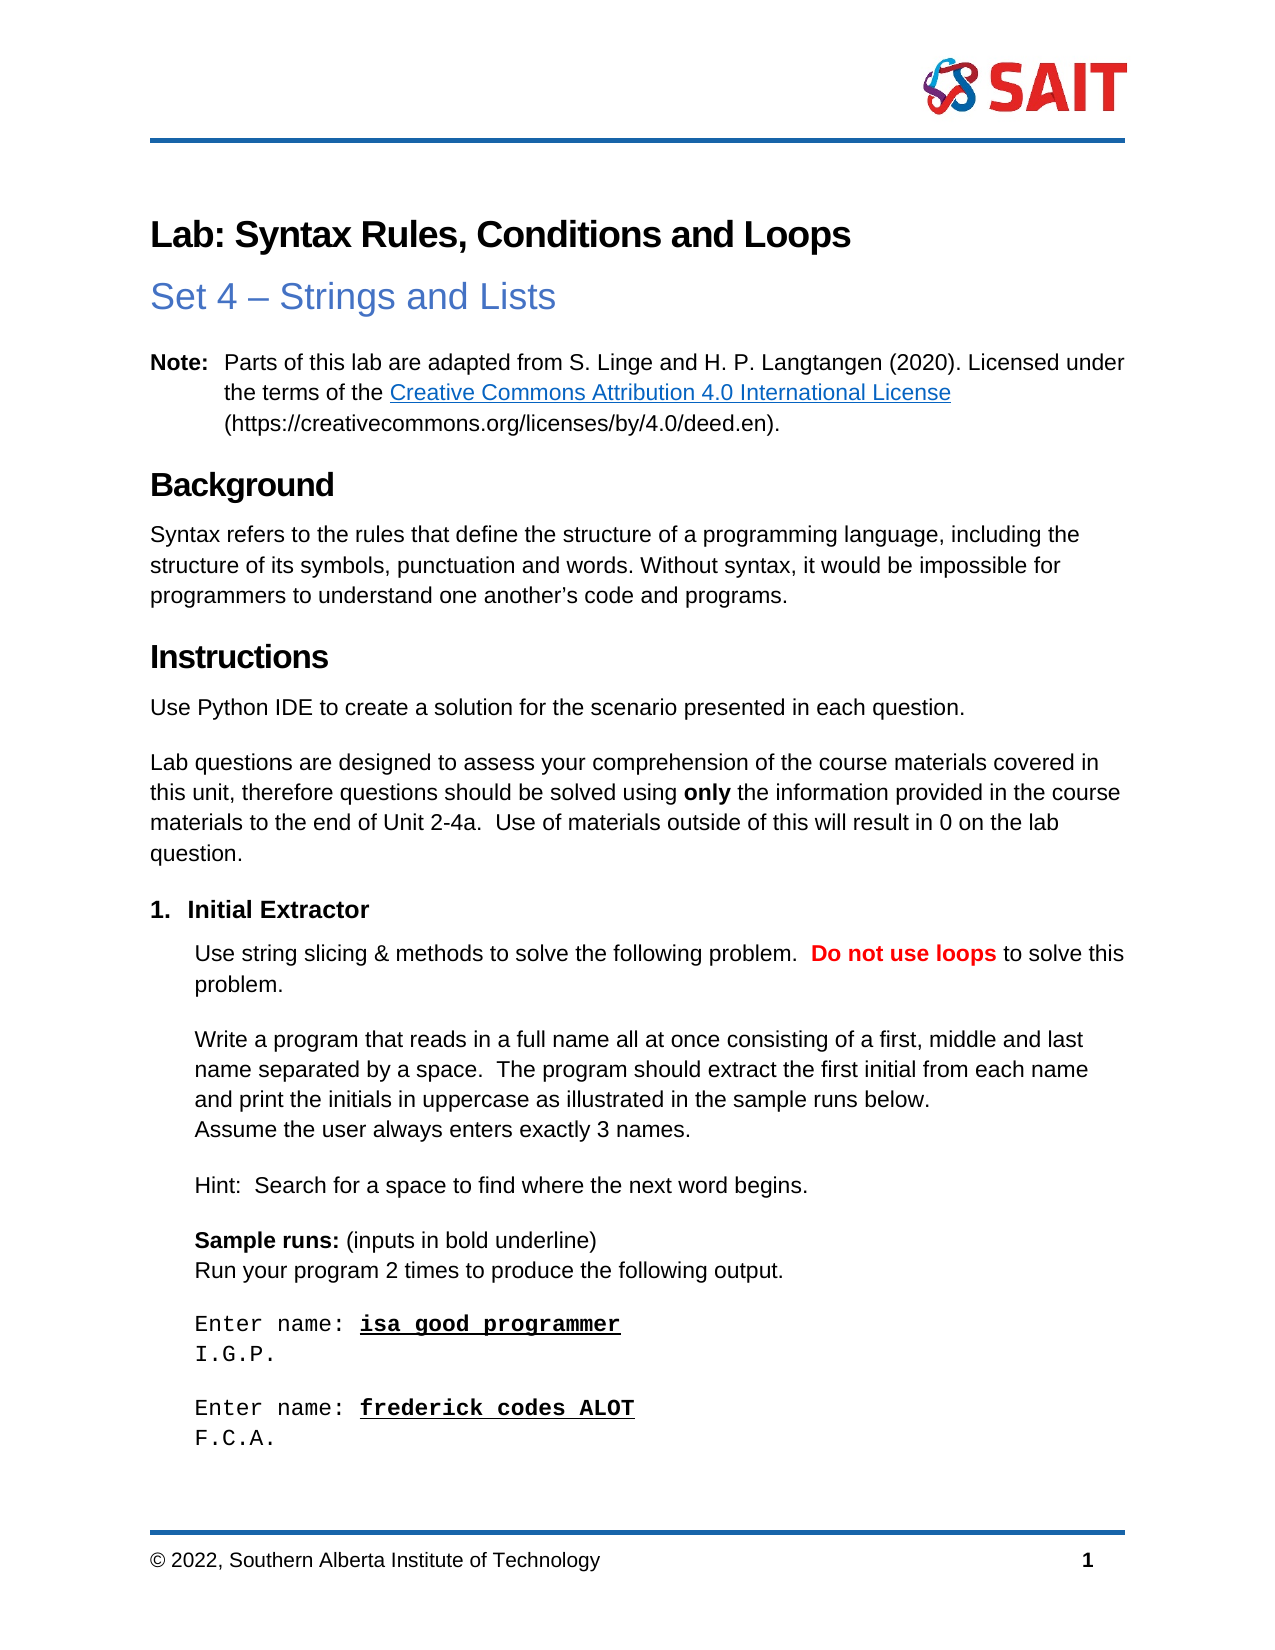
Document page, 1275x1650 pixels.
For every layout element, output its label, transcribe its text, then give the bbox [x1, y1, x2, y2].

text Write a program that reads in a full name all at once consisting of a first, middle and last name separated by a space. The program should extract the first initial from each name and print the initials in uppercase as illustrated in the sample runs below. Assume the user always enters exactly 3 names. [194, 1026, 1125, 1143]
text Hint: Search for a space to find where the next word begins. [194, 1172, 1125, 1198]
picture [899, 34, 1151, 138]
text Use string slicing & methods to solve the following problem. Do not use loops to solve this problem. [194, 940, 1125, 997]
text Use Python IDE to create a solution for the scenario presented in each question. [150, 694, 1125, 720]
text Lab questions are designed to assess your comprehension of the course materials covered in this unit, therefore questions should be solved using only the information provided in the course materials to the end of Unit 2-4a. Use of materials outside of this will result in 0 on the lab question. [150, 749, 1125, 866]
text Sample runs: (inputs in bold underline) Run your program 2 times to produce the following output. [194, 1227, 1125, 1283]
text Enter name: frederick codes ALOT F.C.A. [194, 1397, 1125, 1452]
subtitle Instructions [150, 637, 1125, 676]
text Note: Parts of this lab are adapted from S. Linge and H. P. Langtangen (2020). Licensed under the terms of the Creative Commons Attribution 4.0 International License (https://creativecommons.org/licenses/by/4.0/deed.en). [150, 349, 1125, 436]
text Syntax refers to the rules that define the structure of a programming language, including the structure of its symbols, punctuation and words. Without syntax, it would be impossible for programmers to understand one another’s code and programs. [150, 521, 1125, 608]
text Enter name: isa good programmer I.G.P. [194, 1312, 1125, 1368]
text Set 4 – Strings and Lists [150, 274, 1125, 318]
subtitle Background [150, 465, 1125, 503]
subtitle Initial Extractor [150, 895, 1125, 923]
subtitle Lab: Syntax Rules, Conditions and Loops [150, 212, 1125, 256]
